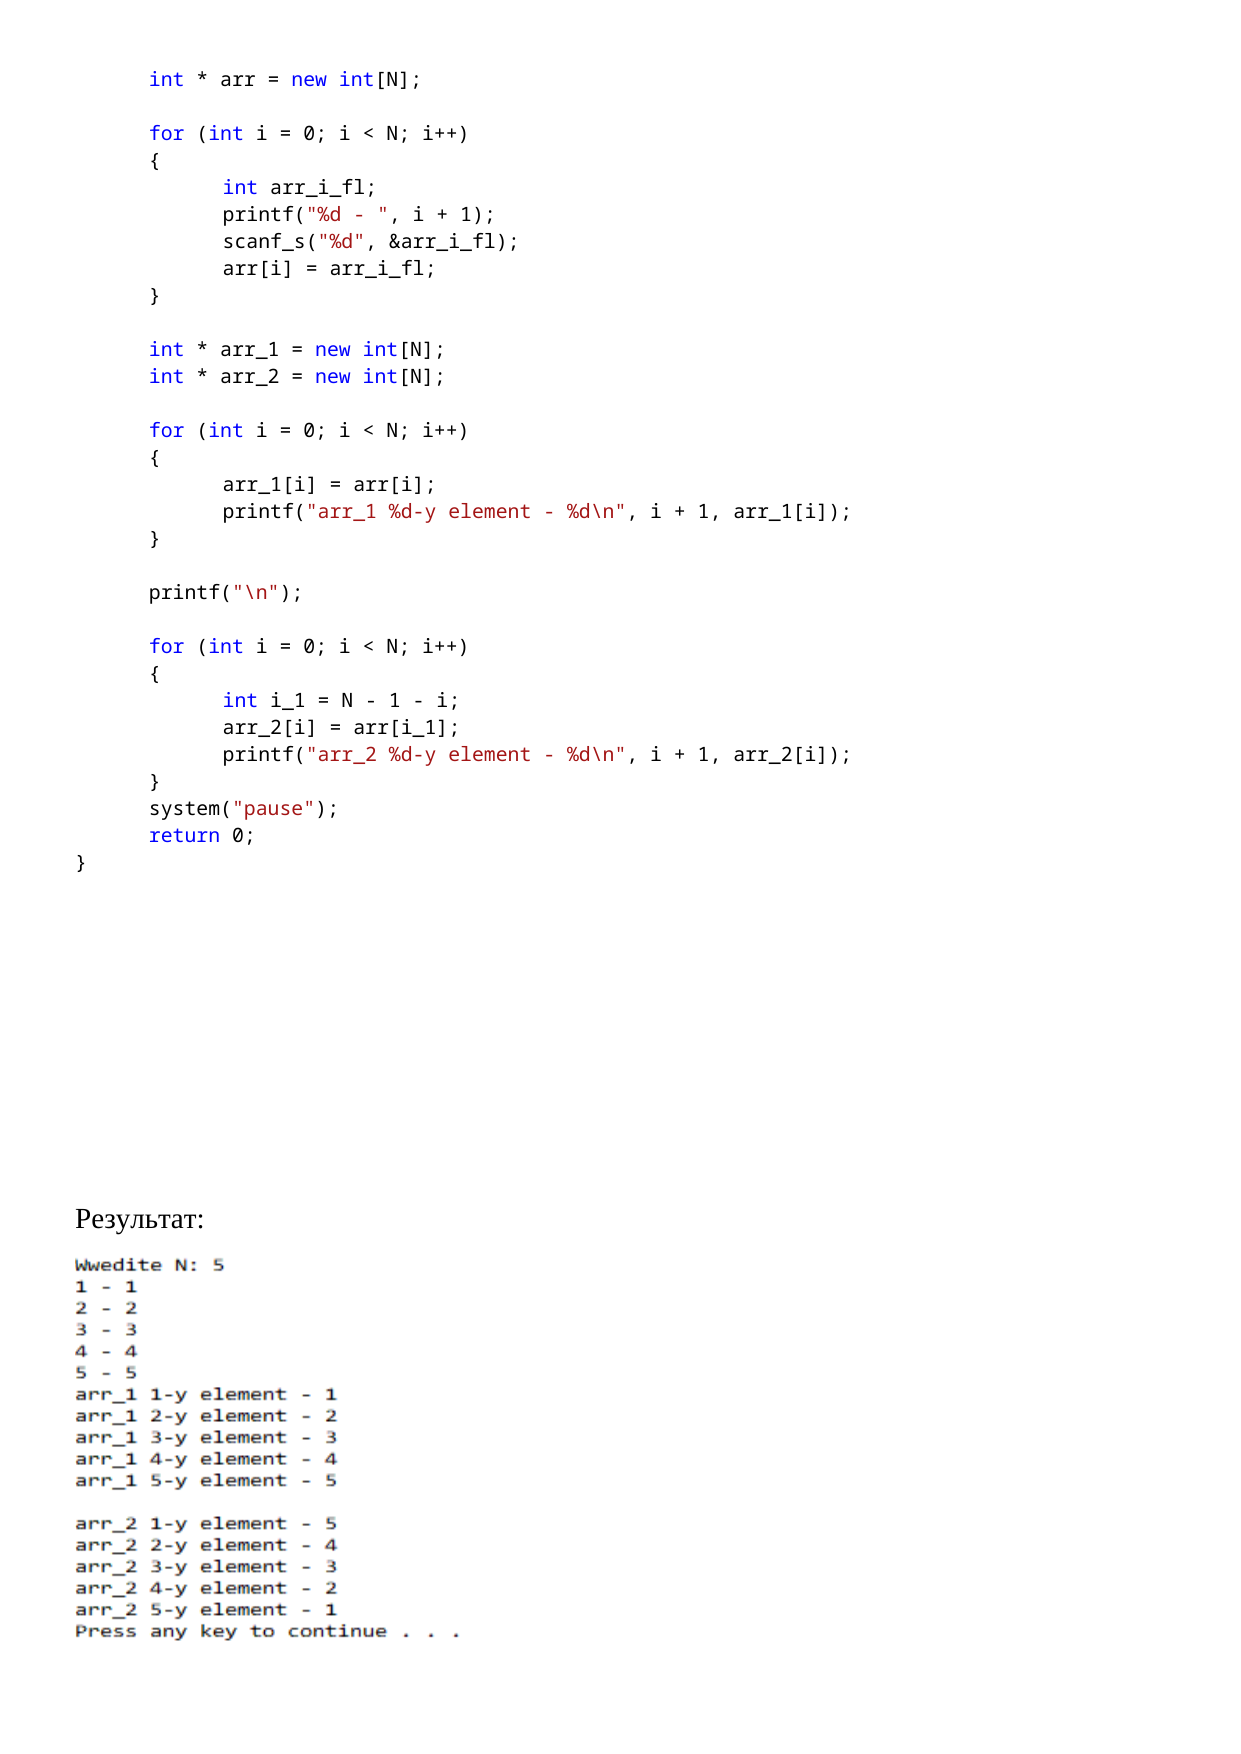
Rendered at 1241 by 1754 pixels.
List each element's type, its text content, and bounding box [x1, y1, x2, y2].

text scanf_s("%d", &arr_i_fl); [75, 227, 1152, 254]
text } [75, 524, 1152, 551]
text for (int i = 0; i < N; i++) [75, 632, 1152, 659]
text printf("arr_1 %d-y element - %d\n", i + 1, arr_1[i]); [75, 497, 1152, 524]
text for (int i = 0; i < N; i++) [75, 119, 1152, 147]
text { [75, 443, 1152, 470]
text } [75, 767, 1152, 794]
text arr[i] = arr_i_fl; [75, 254, 1152, 281]
text for (int i = 0; i < N; i++) [75, 416, 1152, 443]
text int * arr_2 = new int[N]; [75, 362, 1152, 389]
text printf("\n"); [75, 578, 1152, 605]
text int arr_i_fl; [75, 173, 1152, 201]
text printf("arr_2 %d-y element - %d\n", i + 1, arr_2[i]); [75, 740, 1152, 767]
text arr_1[i] = arr[i]; [75, 470, 1152, 497]
picture [75, 1255, 464, 1648]
text arr_2[i] = arr[i_1]; [75, 713, 1152, 740]
text { [75, 147, 1152, 173]
text int * arr_1 = new int[N]; [75, 335, 1152, 362]
text { [75, 659, 1152, 686]
text system("pause"); [75, 794, 1152, 821]
text return 0; [75, 821, 1152, 848]
text int i_1 = N - 1 - i; [75, 686, 1152, 713]
text int * arr = new int[N]; [75, 66, 1152, 93]
text } [75, 281, 1152, 308]
text Результат: [75, 1201, 1152, 1235]
text printf("%d - ", i + 1); [75, 201, 1152, 227]
text } [75, 848, 1152, 875]
